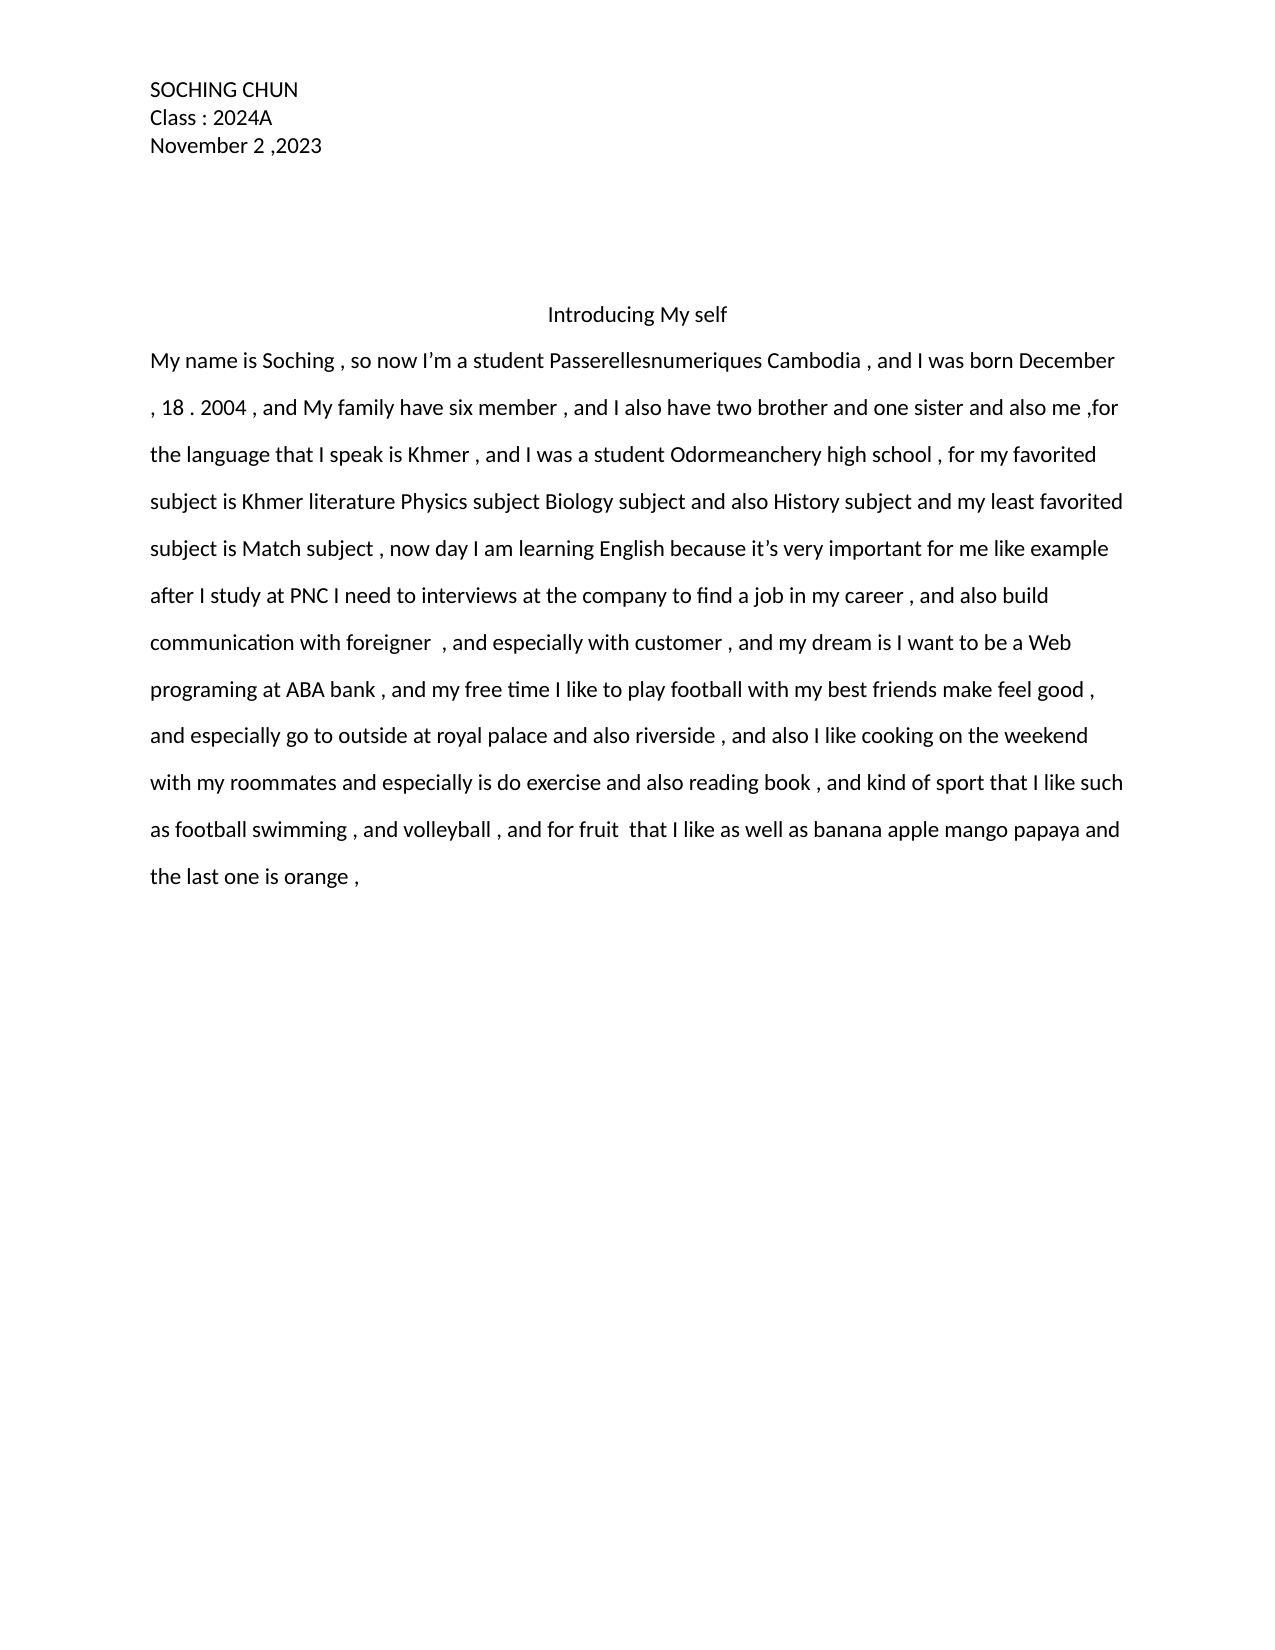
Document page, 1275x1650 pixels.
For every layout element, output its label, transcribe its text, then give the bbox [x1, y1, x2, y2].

text programing at ABA bank , and my free time I like to play football with my best friends make feel good , [150, 675, 1125, 703]
text with my roommates and especially is do exercise and also reading book , and kind of sport that I like such [150, 768, 1125, 796]
text after I study at PNC I need to interviews at the company to find a job in my career , and also build [150, 581, 1125, 609]
text subject is Khmer literature Physics subject Biology subject and also History subject and my least favorited [150, 487, 1125, 515]
text subject is Match subject , now day I am learning English because it’s very important for me like example [150, 534, 1125, 562]
text the language that I speak is Khmer , and I was a student Odormeanchery high school , for my favorited [150, 440, 1125, 468]
text , 18 . 2004 , and My family have six member , and I also have two brother and one sister and also me ,for [150, 393, 1125, 421]
text Introducing My self [150, 300, 1125, 328]
text My name is Soching , so now I’m a student Passerellesnumeriques Cambodia , and I was born December [150, 347, 1125, 374]
text the last one is orange , [150, 862, 1125, 890]
text as football swimming , and volleyball , and for fruit that I like as well as banana apple mango papaya and [150, 815, 1125, 843]
text communication with foreigner , and especially with customer , and my dream is I want to be a Web [150, 628, 1125, 656]
text and especially go to outside at royal palace and also riverside , and also I like cooking on the weekend [150, 722, 1125, 749]
